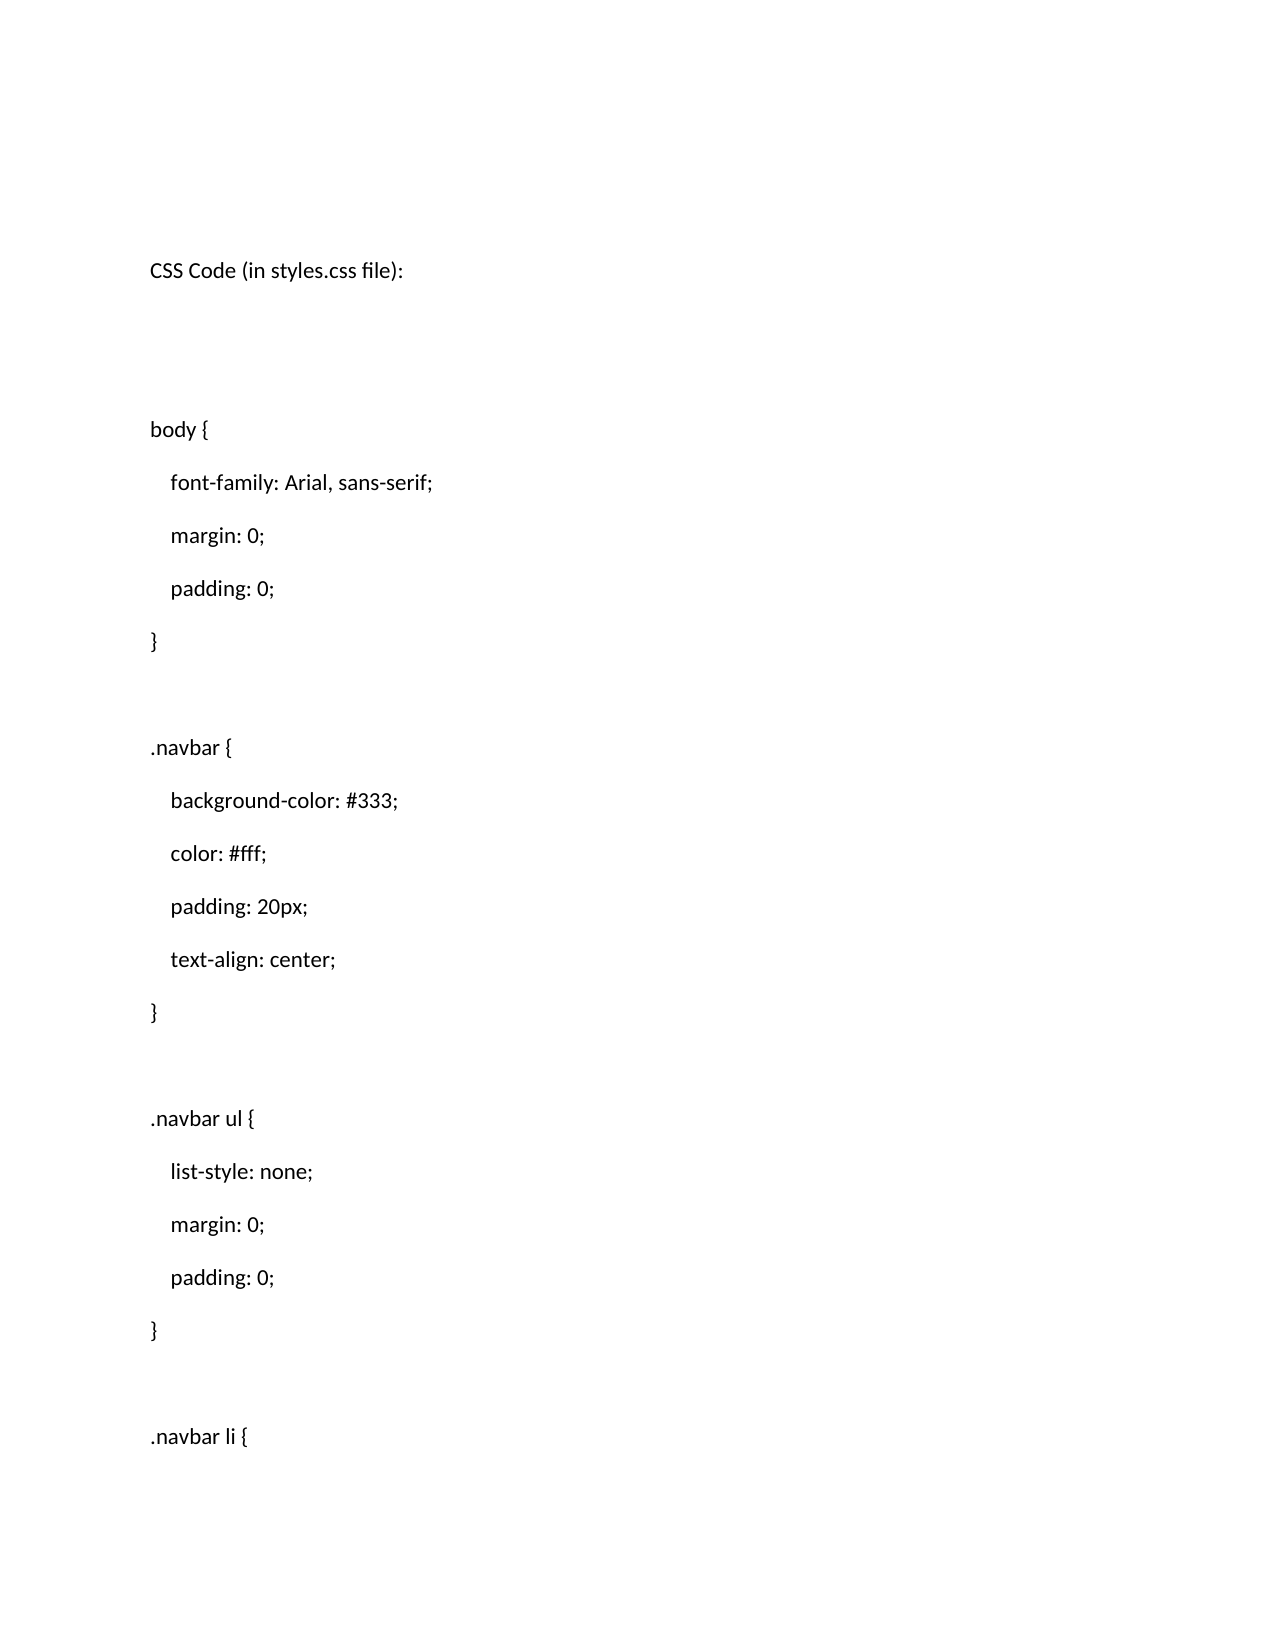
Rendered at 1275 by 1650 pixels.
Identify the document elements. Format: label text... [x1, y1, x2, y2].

text .navbar { [150, 733, 1125, 761]
text padding: 20px; [150, 892, 1125, 920]
text body { [150, 415, 1125, 443]
text font-family: Arial, sans-serif; [150, 468, 1125, 496]
text color: #fff; [150, 839, 1125, 867]
text .navbar ul { [150, 1104, 1125, 1132]
text text-align: center; [150, 945, 1125, 973]
text margin: 0; [150, 521, 1125, 549]
text list-style: none; [150, 1157, 1125, 1185]
text } [150, 627, 1125, 655]
text padding: 0; [150, 1263, 1125, 1291]
text } [150, 998, 1125, 1026]
text background-color: #333; [150, 786, 1125, 814]
text CSS Code (in styles.css file): [150, 256, 1125, 284]
text padding: 0; [150, 574, 1125, 602]
text } [150, 1316, 1125, 1344]
text .navbar li { [150, 1422, 1125, 1451]
text margin: 0; [150, 1210, 1125, 1238]
